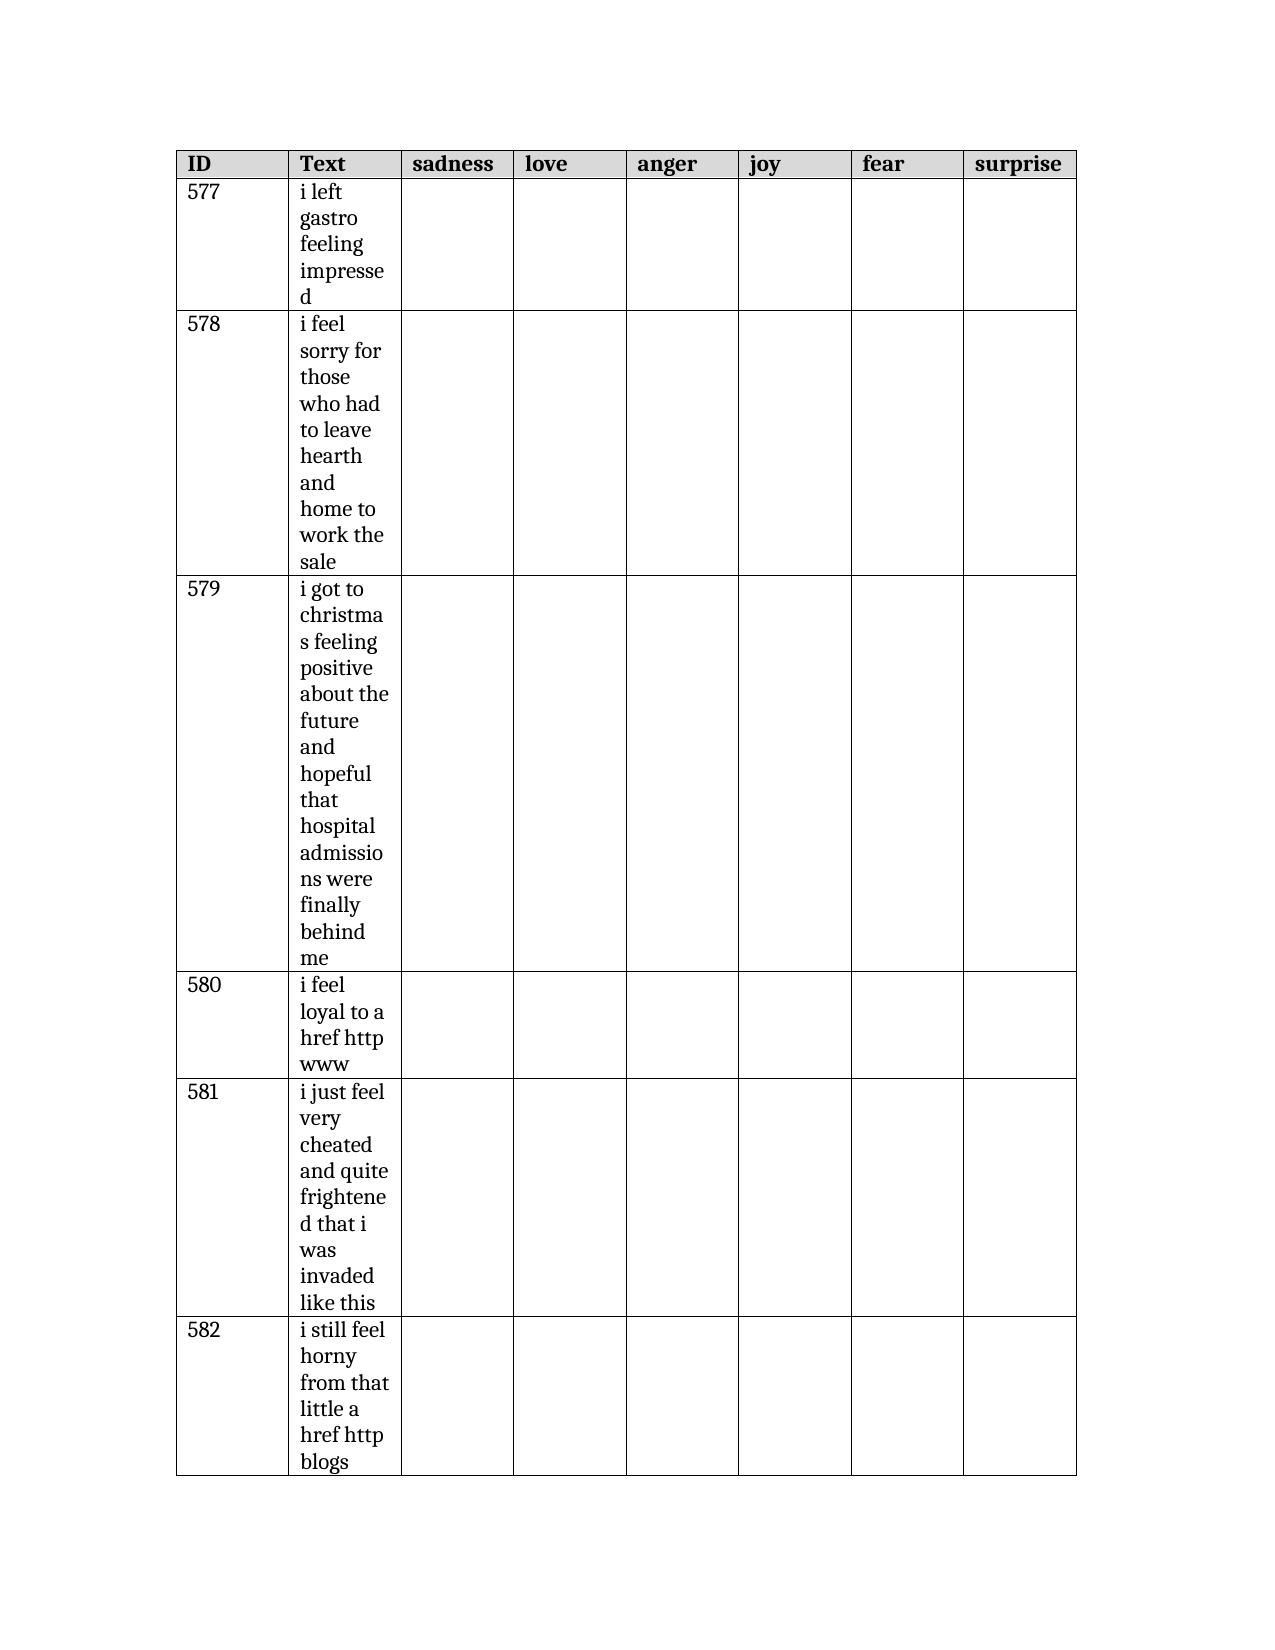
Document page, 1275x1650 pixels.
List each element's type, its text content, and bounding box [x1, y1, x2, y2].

table_cell [964, 576, 1076, 971]
table_header Text [289, 151, 401, 177]
table_cell [514, 179, 626, 310]
table_cell [627, 179, 738, 310]
table_cell [402, 1317, 513, 1475]
table_cell [627, 1079, 738, 1316]
table_cell [852, 576, 963, 971]
table_cell [402, 179, 513, 310]
table_cell [852, 311, 963, 575]
table_cell [739, 1317, 851, 1475]
table_cell i got to christmas feeling positive about the future and hopeful that hospital admissions were finally behind me [289, 576, 401, 971]
table_cell [964, 179, 1076, 310]
table_cell i feel sorry for those who had to leave hearth and home to work the sale [289, 311, 401, 575]
table_cell 578 [177, 311, 288, 575]
table_cell [964, 311, 1076, 575]
table_cell [514, 972, 626, 1078]
table_cell [852, 972, 963, 1078]
table_cell [964, 1317, 1076, 1475]
table_cell [852, 1079, 963, 1316]
table_cell [964, 1079, 1076, 1316]
table_cell [739, 311, 851, 575]
table_cell [739, 1079, 851, 1316]
table_cell i left gastro feeling impressed [289, 179, 401, 310]
table_header joy [739, 151, 851, 177]
table_cell i feel loyal to a href http www [289, 972, 401, 1078]
table_cell 582 [177, 1317, 288, 1475]
table_cell 577 [177, 179, 288, 310]
table_cell [514, 1317, 626, 1475]
table_cell [402, 972, 513, 1078]
table_cell [627, 972, 738, 1078]
table_cell i still feel horny from that little a href http blogs [289, 1317, 401, 1475]
table_header ID [177, 151, 288, 177]
table_header sadness [402, 151, 513, 177]
table_header surprise [964, 151, 1076, 177]
table_cell [739, 972, 851, 1078]
table_cell [402, 311, 513, 575]
table_cell [627, 311, 738, 575]
table_cell [852, 1317, 963, 1475]
table_cell [514, 311, 626, 575]
table_header love [514, 151, 626, 177]
table_cell i just feel very cheated and quite frightened that i was invaded like this [289, 1079, 401, 1316]
table_cell [402, 576, 513, 971]
table_cell 581 [177, 1079, 288, 1316]
table_cell [739, 576, 851, 971]
table_cell [514, 1079, 626, 1316]
table_cell [964, 972, 1076, 1078]
table_cell 580 [177, 972, 288, 1078]
table_cell [739, 179, 851, 310]
table_header fear [852, 151, 963, 177]
table_cell [402, 1079, 513, 1316]
table_cell [627, 1317, 738, 1475]
table_header anger [627, 151, 738, 177]
table_cell [852, 179, 963, 310]
table_cell [627, 576, 738, 971]
table_cell [514, 576, 626, 971]
table_cell 579 [177, 576, 288, 971]
